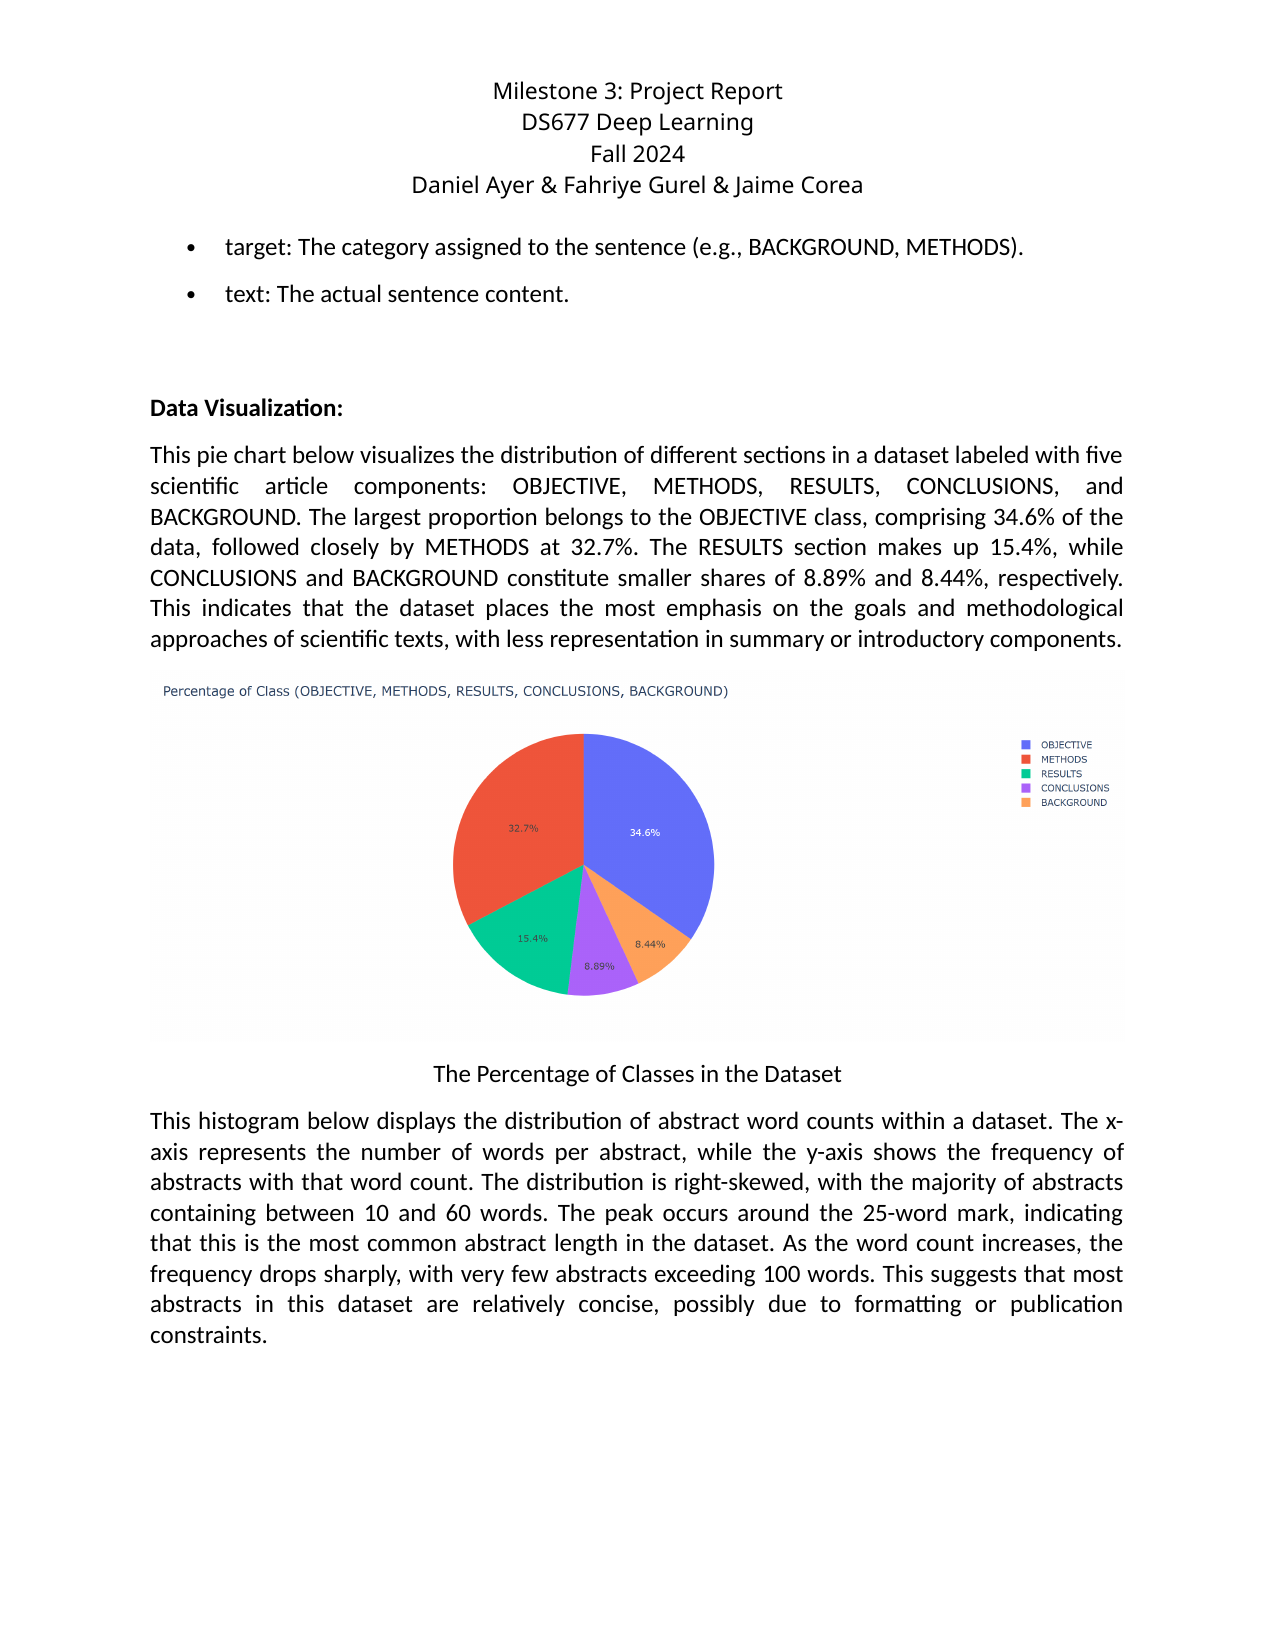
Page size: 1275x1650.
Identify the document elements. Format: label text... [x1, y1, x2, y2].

text The Percentage of Classes in the Dataset [150, 1058, 1125, 1089]
text Data Visualization: [150, 392, 1125, 423]
picture [150, 670, 1125, 1042]
text This pie chart below visualizes the distribution of different sections in a dataset labeled with five scientific article components: OBJECTIVE, METHODS, RESULTS, CONCLUSIONS, and BACKGROUND. The largest proportion belongs to the OBJECTIVE class, comprising 34.6% of the data, followed closely by METHODS at 32.7%. The RESULTS section makes up 15.4%, while CONCLUSIONS and BACKGROUND constitute smaller shares of 8.89% and 8.44%, respectively. This indicates that the dataset places the most emphasis on the goals and methodological approaches of scientific texts, with less representation in summary or introductory components. [150, 439, 1125, 653]
list target: The category assigned to the sentence (e.g., BACKGROUND, METHODS). [187, 231, 1125, 262]
list text: The actual sentence content. [187, 278, 1125, 309]
text This histogram below displays the distribution of abstract word counts within a dataset. The x-axis represents the number of words per abstract, while the y-axis shows the frequency of abstracts with that word count. The distribution is right-skewed, with the majority of abstracts containing between 10 and 60 words. The peak occurs around the 25-word mark, indicating that this is the most common abstract length in the dataset. As the word count increases, the frequency drops sharply, with very few abstracts exceeding 100 words. This suggests that most abstracts in this dataset are relatively concise, possibly due to formatting or publication constraints. [150, 1105, 1125, 1349]
